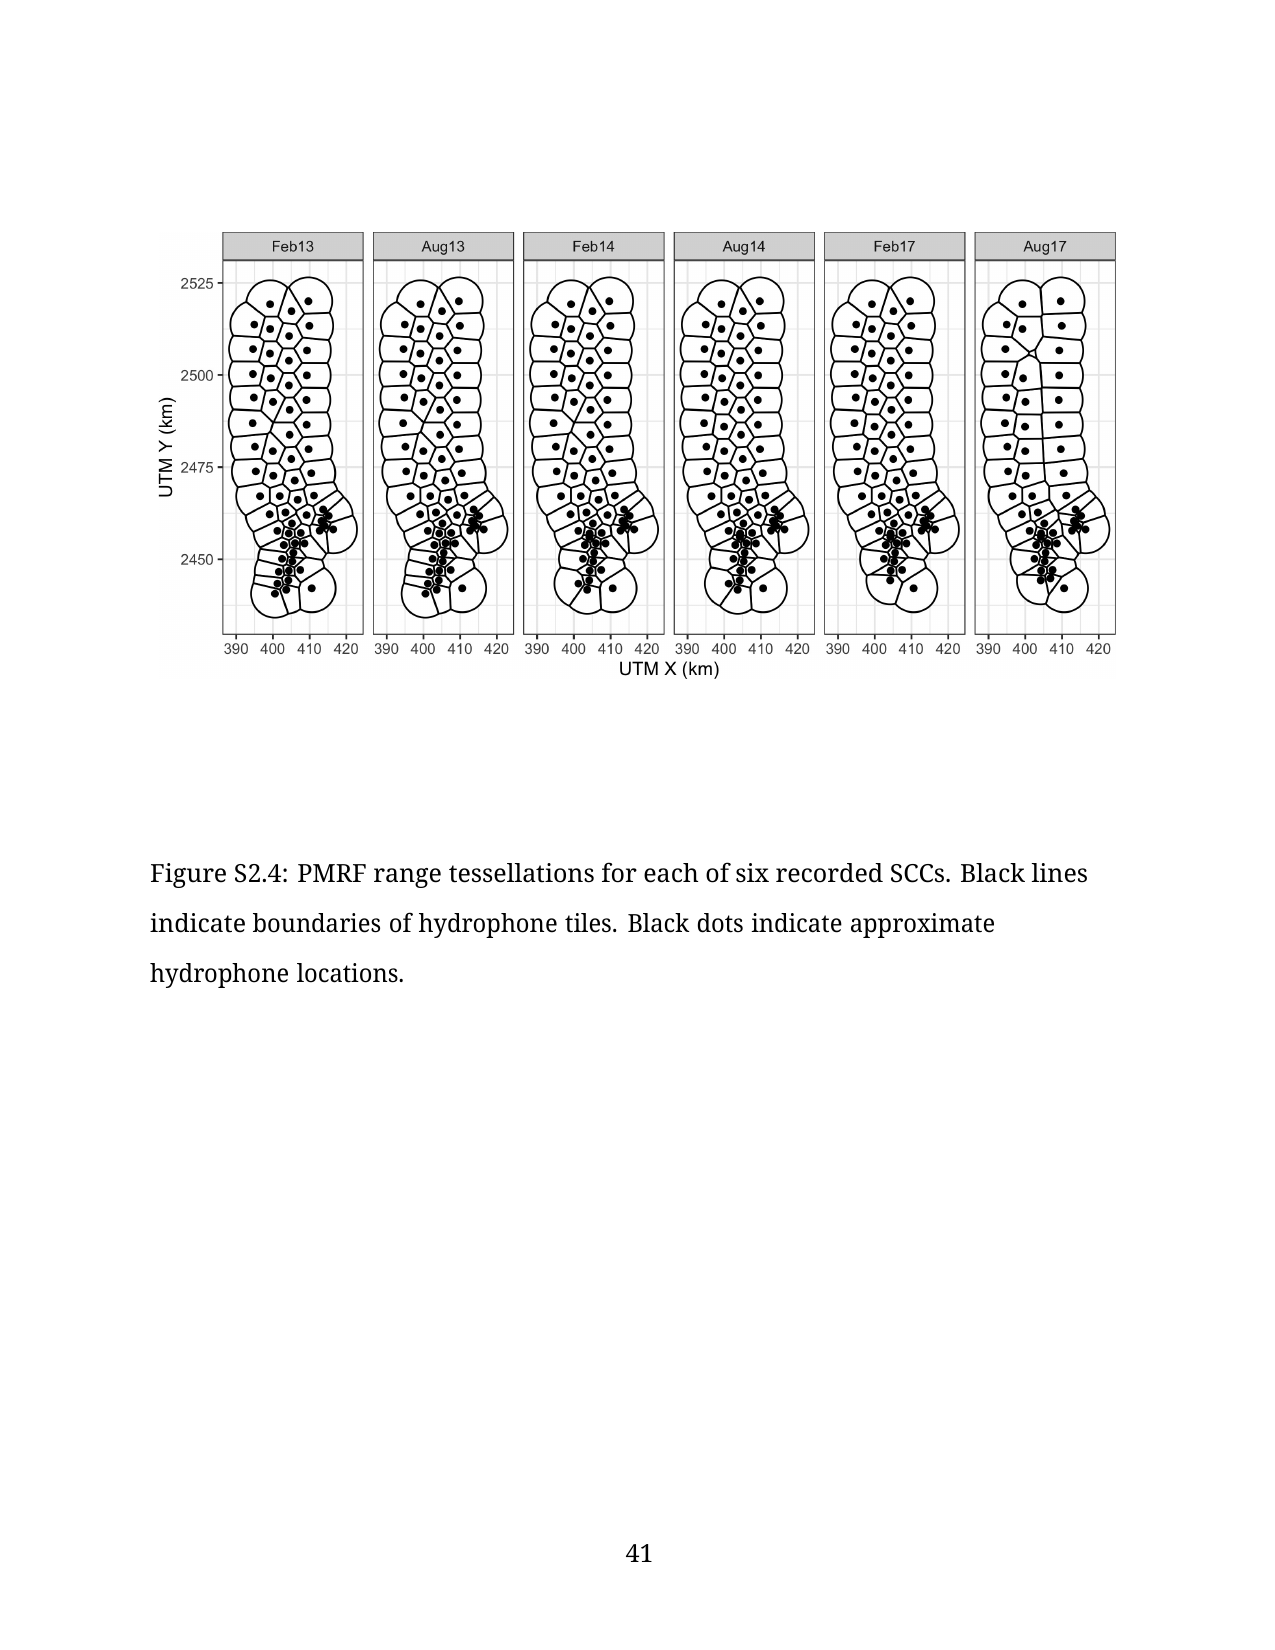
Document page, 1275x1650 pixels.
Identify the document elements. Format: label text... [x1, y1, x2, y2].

text Figure S2.4: PMRF range tessellations for each of six recorded SCCs. Black lines indicate boundaries of hydrophone tiles. Black dots indicate approximate hydrophone locations. [150, 856, 1142, 990]
picture [158, 232, 1116, 679]
